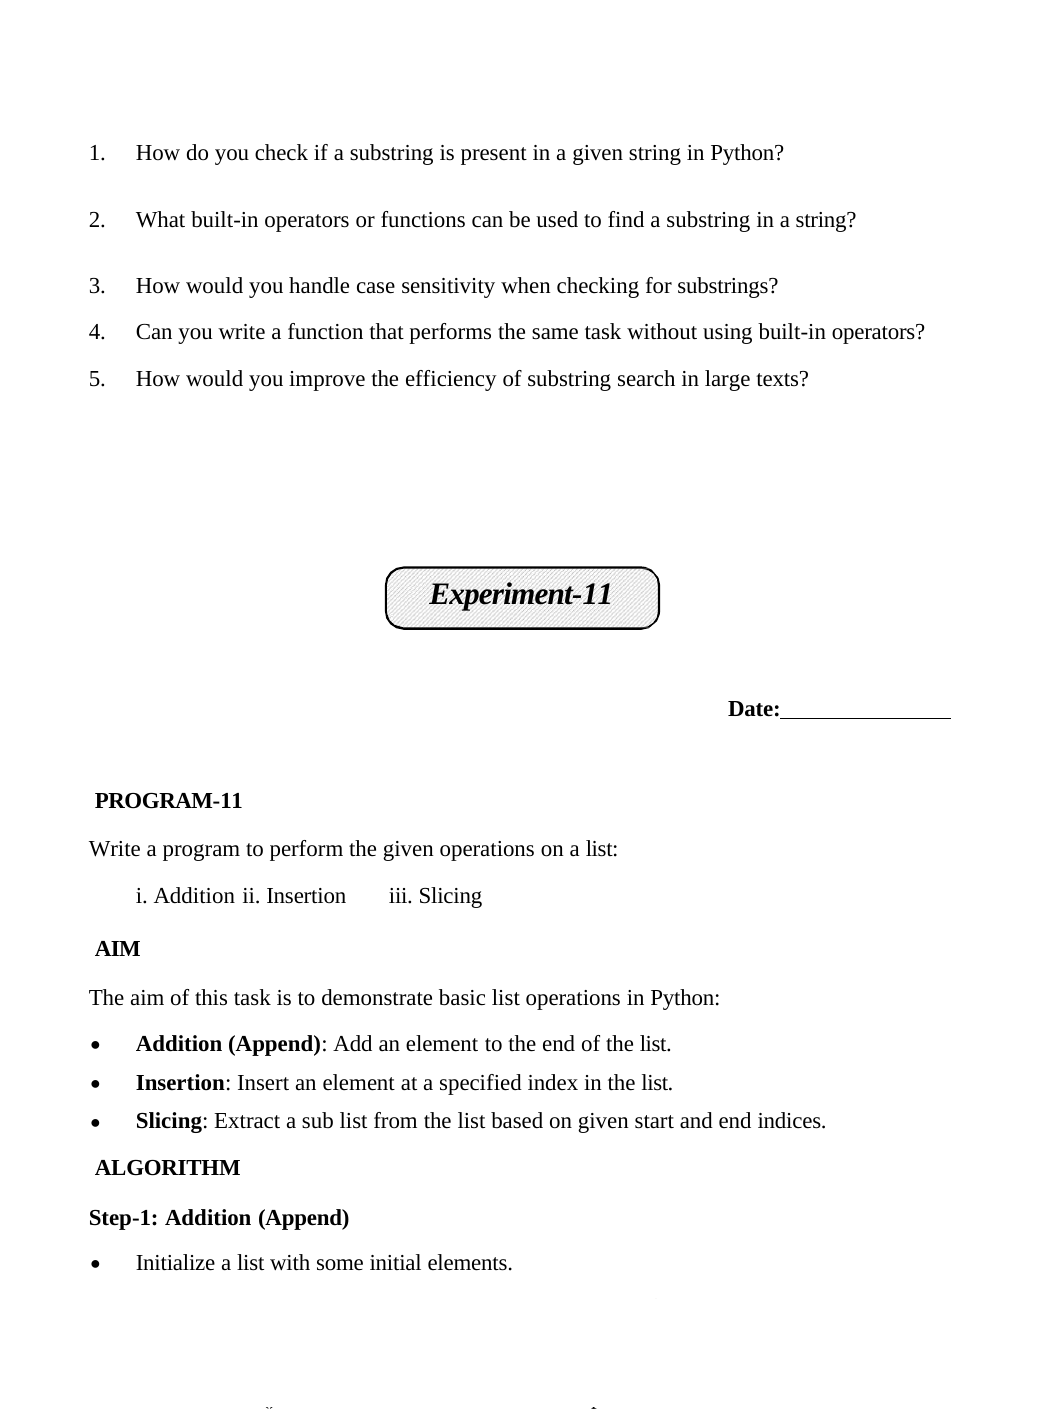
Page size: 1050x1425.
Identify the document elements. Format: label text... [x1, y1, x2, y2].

list Can you write a function that performs the same task without using built-in operators? [88, 318, 991, 344]
list Addition (Append): Add an element to the end of the list. [91, 1030, 991, 1059]
text Date: [44, 695, 951, 722]
list What built-in operators or functions can be used to find a substring in a string? [88, 206, 991, 232]
text The aim of this task is to demonstrate basic list operations in Python: [88, 984, 991, 1010]
list How would you handle case sensitivity when checking for substrings? [88, 272, 991, 298]
picture [386, 568, 394, 576]
text Step-1: Addition (Append) [88, 1204, 991, 1230]
picture [651, 568, 659, 577]
text i. Addition ii. Insertion iii. Slicing [136, 882, 991, 909]
list How would you improve the efficiency of substring search in large texts? [88, 365, 991, 391]
subtitle PROGRAM-11 [94, 787, 991, 814]
subtitle AIM [94, 935, 991, 961]
list How do you check if a substring is present in a given string in Python? [88, 139, 991, 166]
subtitle ALGORITHM [94, 1154, 991, 1181]
list Initialize a list with some initial elements. [91, 1249, 991, 1277]
picture [651, 619, 659, 628]
picture [387, 569, 657, 627]
picture [386, 620, 394, 628]
list Insertion: Insert an element at a specified index in the list. [91, 1069, 991, 1098]
list Slicing: Extract a sub list from the list based on given start and end indices. [91, 1108, 991, 1136]
text Write a program to perform the given operations on a list: [88, 835, 991, 862]
